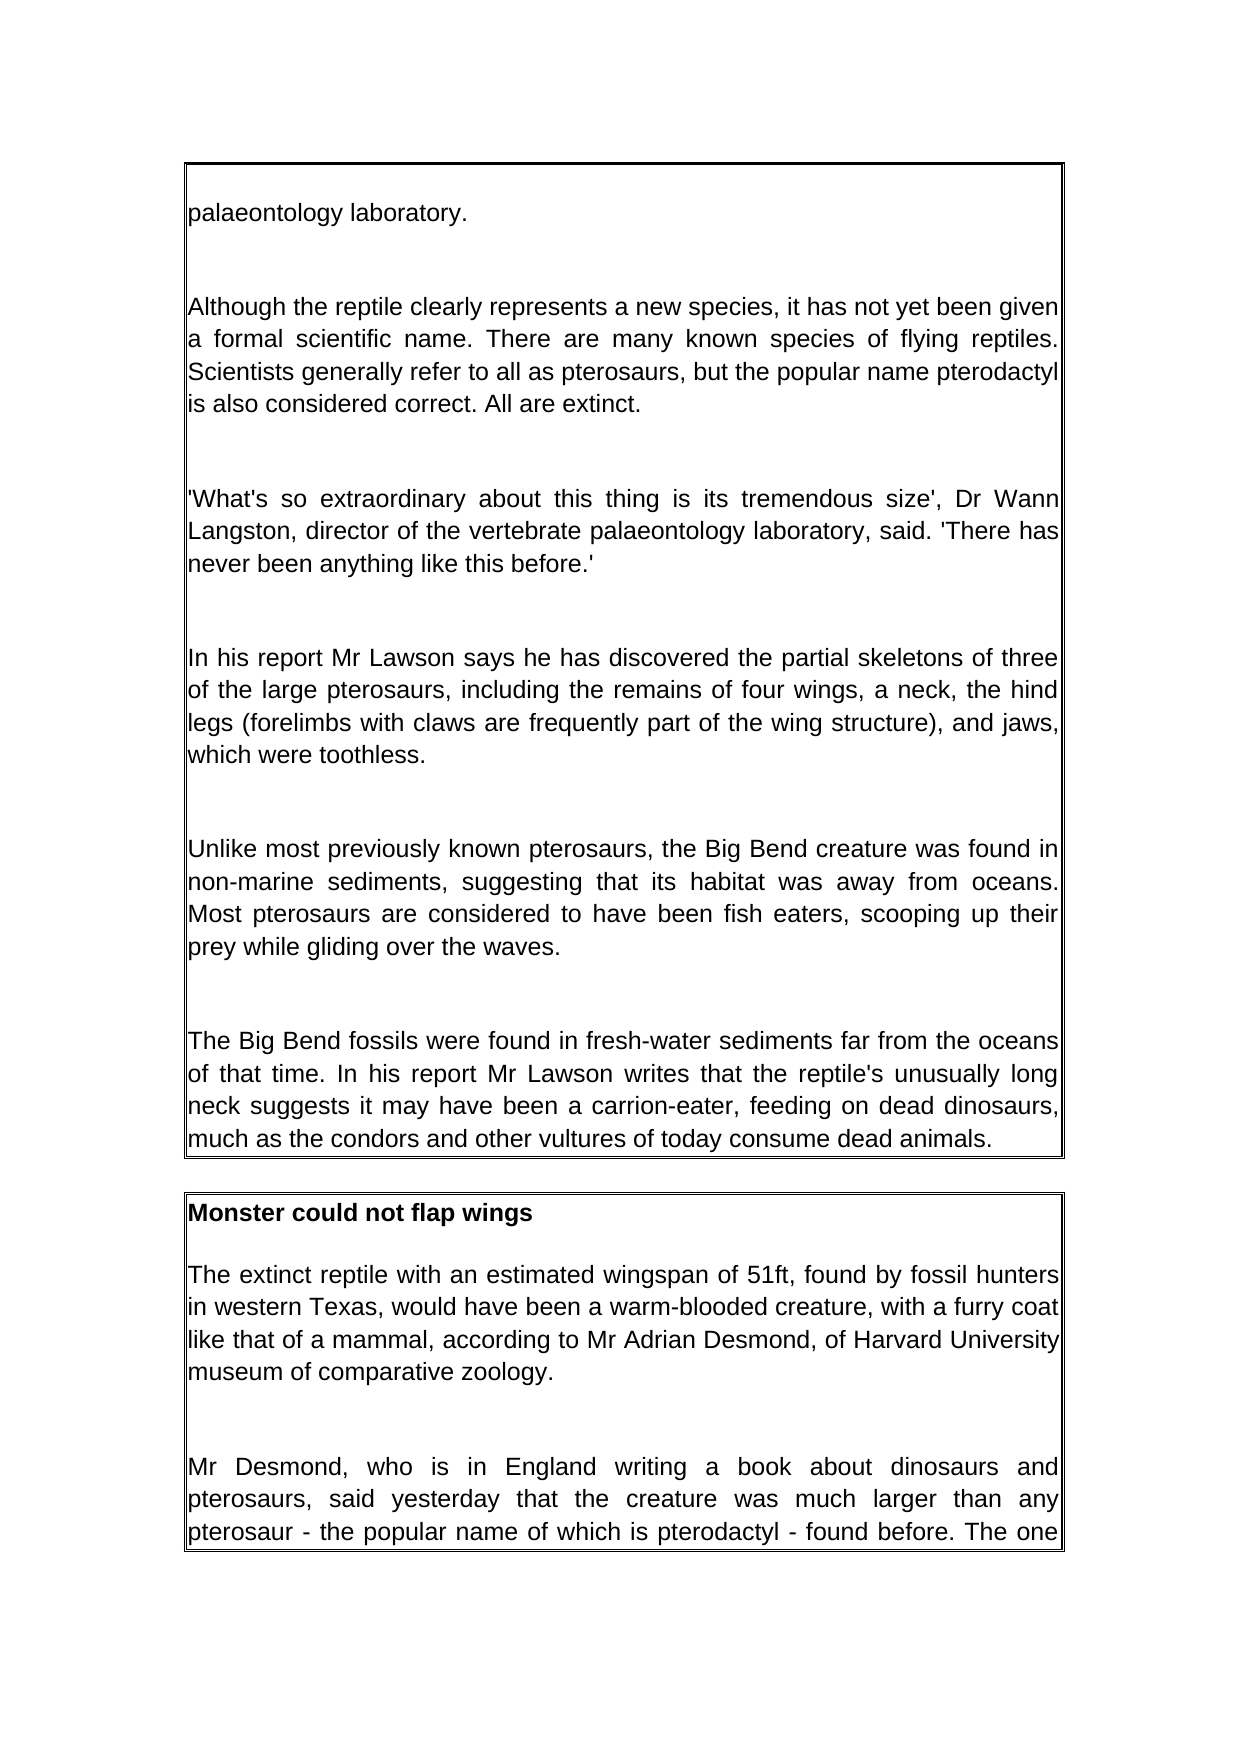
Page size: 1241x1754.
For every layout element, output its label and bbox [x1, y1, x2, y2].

table_header [187, 1195, 1061, 1549]
table_header [187, 165, 1061, 1156]
